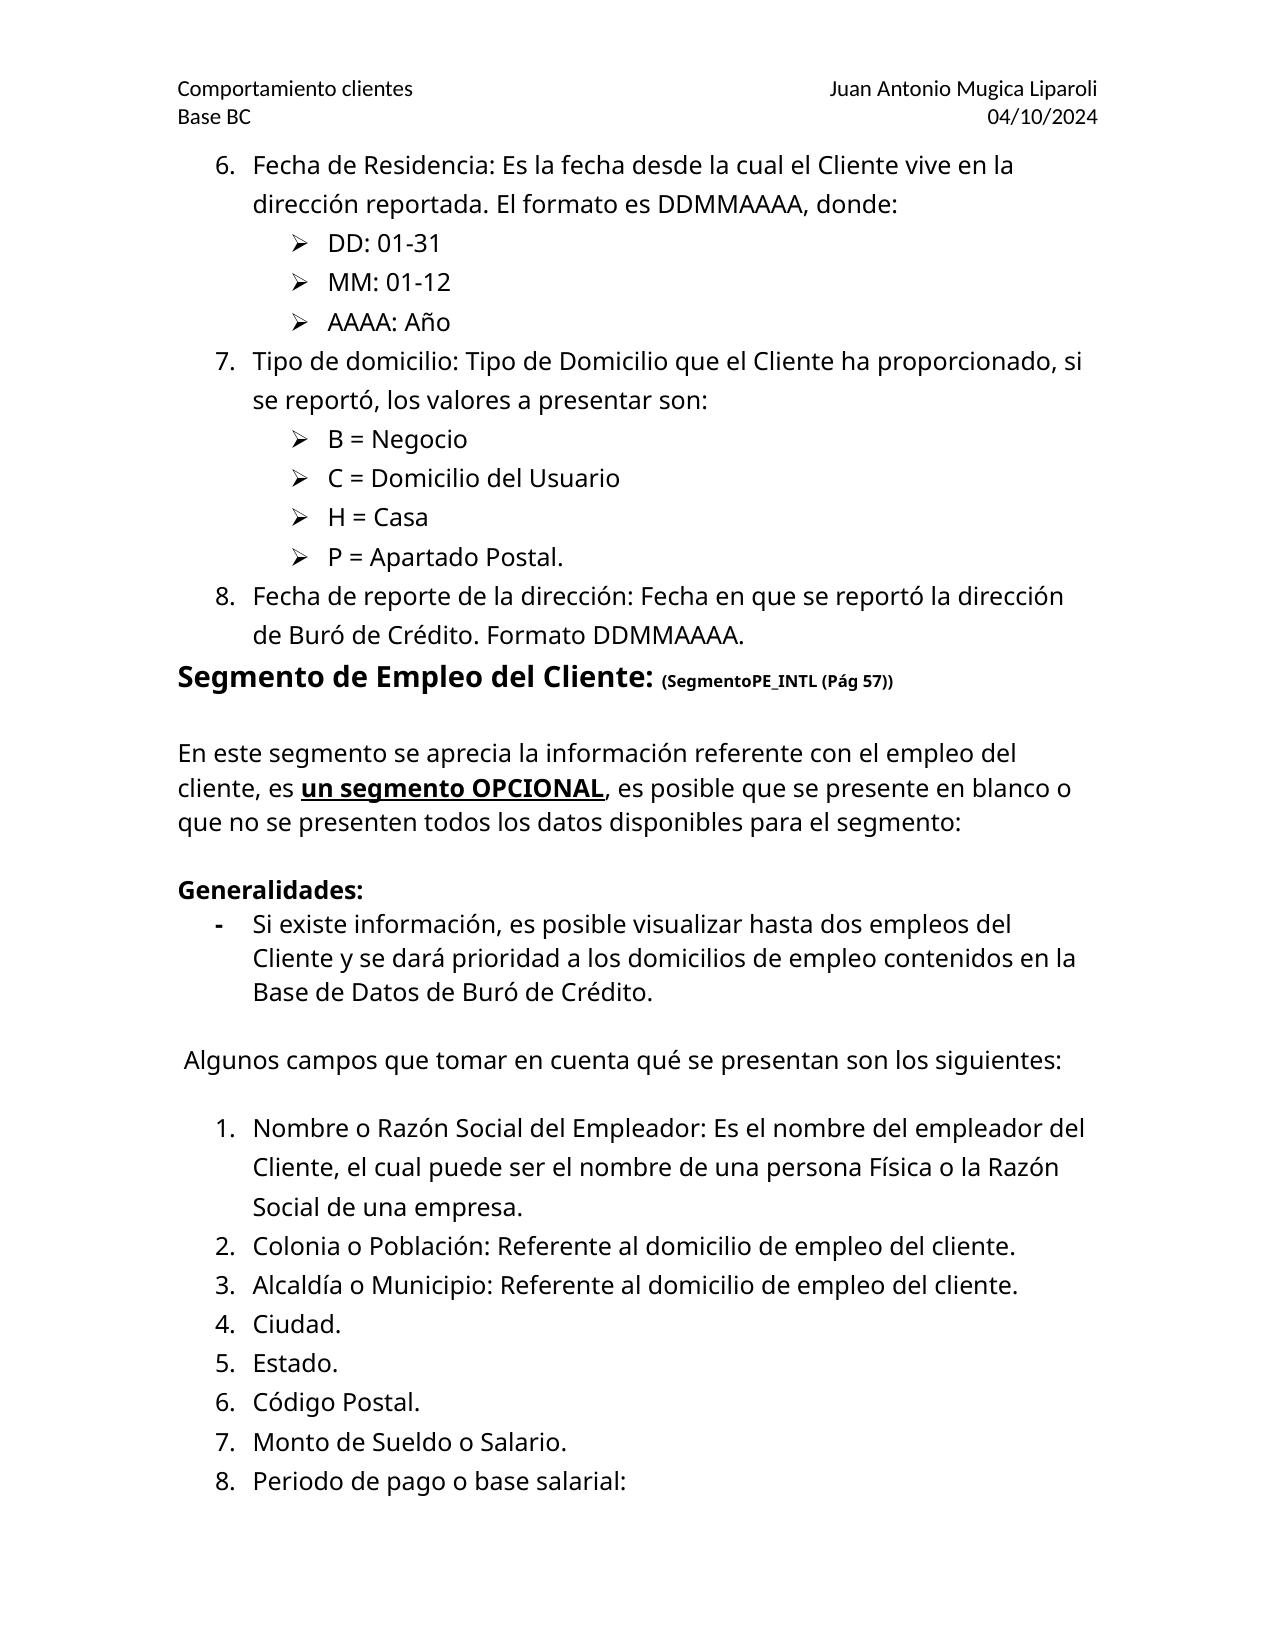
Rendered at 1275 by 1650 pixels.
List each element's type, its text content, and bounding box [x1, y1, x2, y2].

text Segmento de Empleo del Cliente: (SegmentoPE_INTL (Pág 57)) [177, 657, 1098, 696]
list Periodo de pago o base salarial: [215, 1463, 1098, 1497]
list Alcaldía o Municipio: Referente al domicilio de empleo del cliente. [215, 1267, 1098, 1302]
list P = Apartado Postal. [290, 539, 1098, 573]
list Si existe información, es posible visualizar hasta dos empleos del Cliente y se dará prioridad a los domicilios de empleo contenidos en la Base de Datos de Buró de Crédito. [215, 906, 1098, 1009]
text Algunos campos que tomar en cuenta qué se presentan son los siguientes: [177, 1043, 1098, 1077]
list Código Postal. [215, 1385, 1098, 1419]
list Estado. [215, 1346, 1098, 1380]
list Fecha de reporte de la dirección: Fecha en que se reportó la dirección de Buró de Crédito. Formato DDMMAAAA. [215, 578, 1098, 652]
list Ciudad. [215, 1307, 1098, 1341]
text En este segmento se aprecia la información referente con el empleo del cliente, es un segmento OPCIONAL, es posible que se presente en blanco o que no se presenten todos los datos disponibles para el segmento: [177, 736, 1098, 838]
list B = Negocio [290, 422, 1098, 456]
list DD: 01-31 [290, 226, 1098, 260]
list C = Domicilio del Usuario [290, 461, 1098, 495]
text Generalidades: [177, 872, 1098, 906]
list Nombre o Razón Social del Empleador: Es el nombre del empleador del Cliente, el cual puede ser el nombre de una persona Física o la Razón Social de una empresa. [215, 1111, 1098, 1223]
list Monto de Sueldo o Salario. [215, 1424, 1098, 1458]
list AAAA: Año [290, 304, 1098, 338]
list Tipo de domicilio: Tipo de Domicilio que el Cliente ha proporcionado, si se reportó, los valores a presentar son: [215, 343, 1098, 417]
list MM: 01-12 [290, 265, 1098, 299]
list Colonia o Población: Referente al domicilio de empleo del cliente. [215, 1228, 1098, 1262]
list H = Casa [290, 500, 1098, 534]
list Fecha de Residencia: Es la fecha desde la cual el Cliente vive en la dirección reportada. El formato es DDMMAAAA, donde: [215, 148, 1098, 221]
